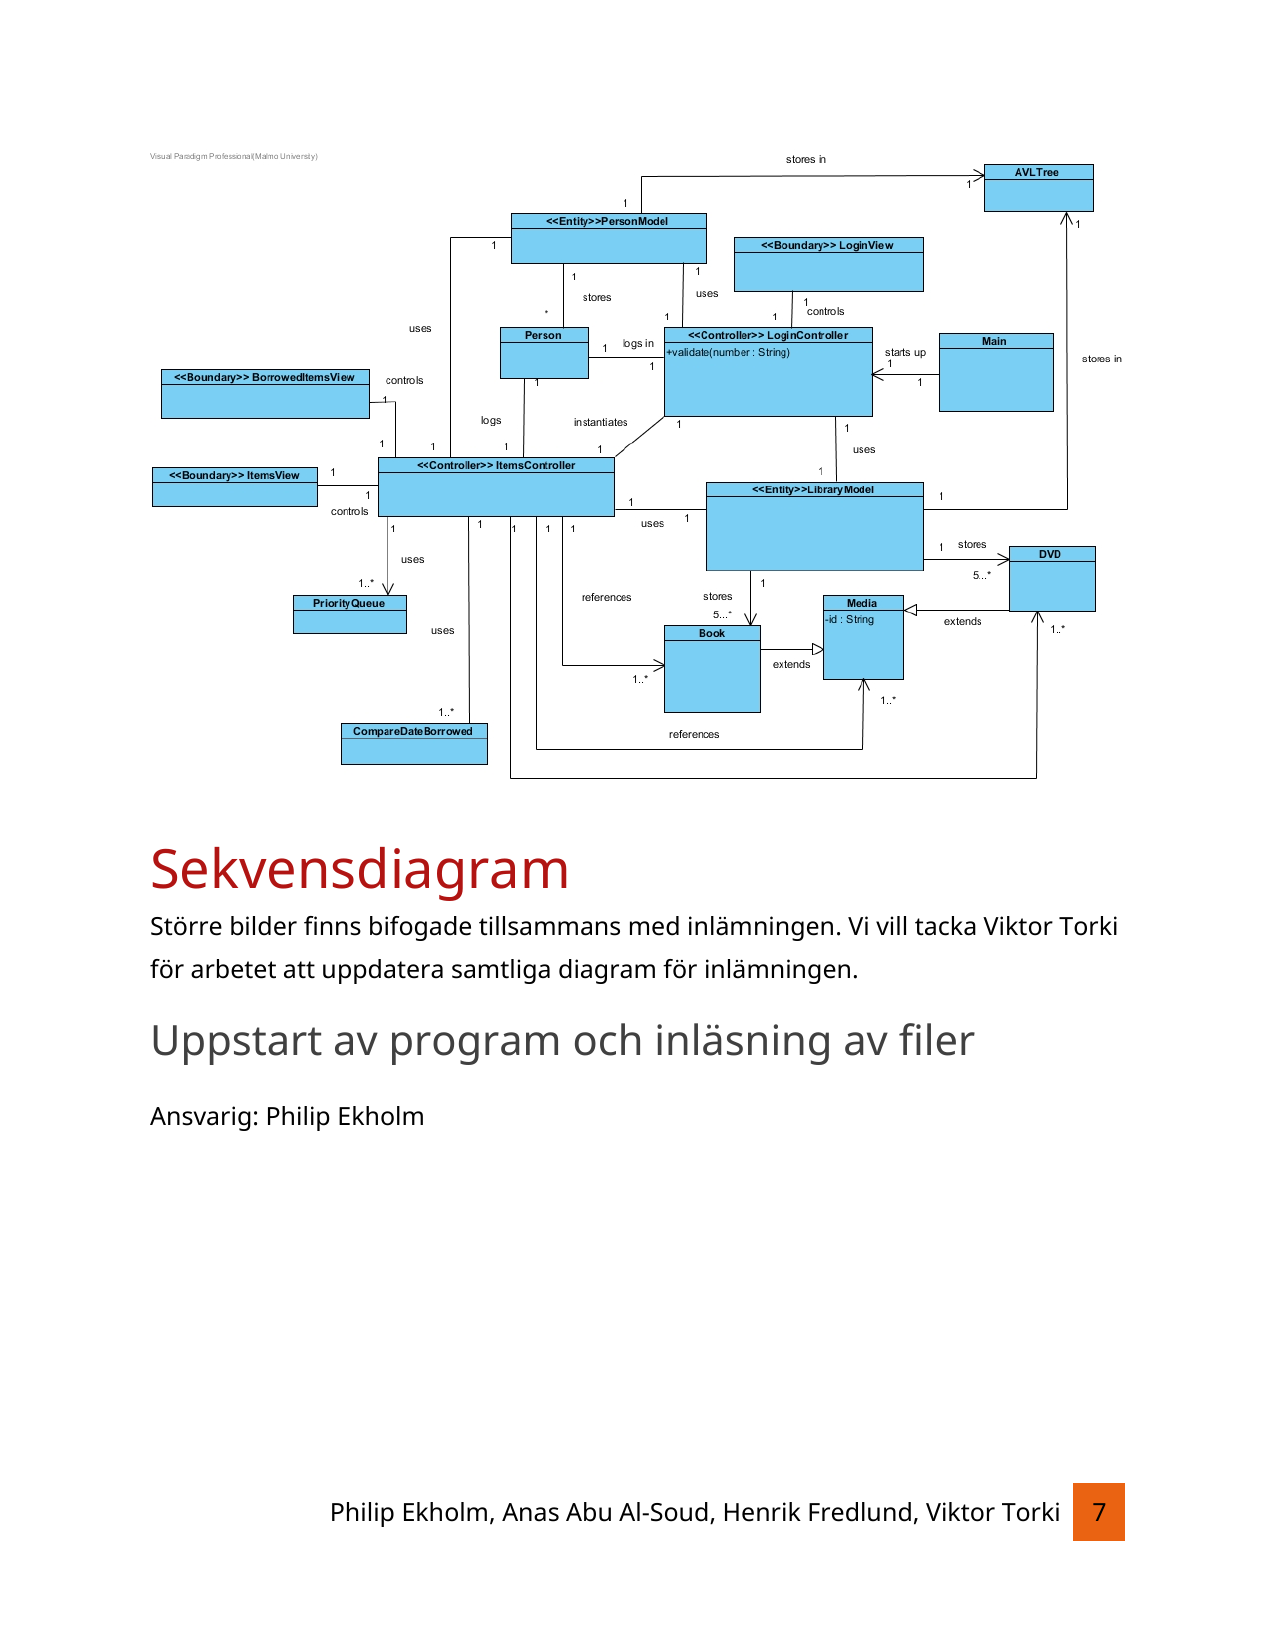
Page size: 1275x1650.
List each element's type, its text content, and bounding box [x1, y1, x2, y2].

picture [150, 149, 1138, 781]
text Uppstart av program och inläsning av filer [150, 1011, 1125, 1067]
text Större bilder finns bifogade tillsammans med inlämningen. Vi vill tacka Viktor Torki för arbetet att uppdatera samtliga diagram för inlämningen. [150, 909, 1125, 986]
subtitle Sekvensdiagram [150, 831, 1125, 905]
text Ansvarig: Philip Ekholm [150, 1098, 1125, 1132]
